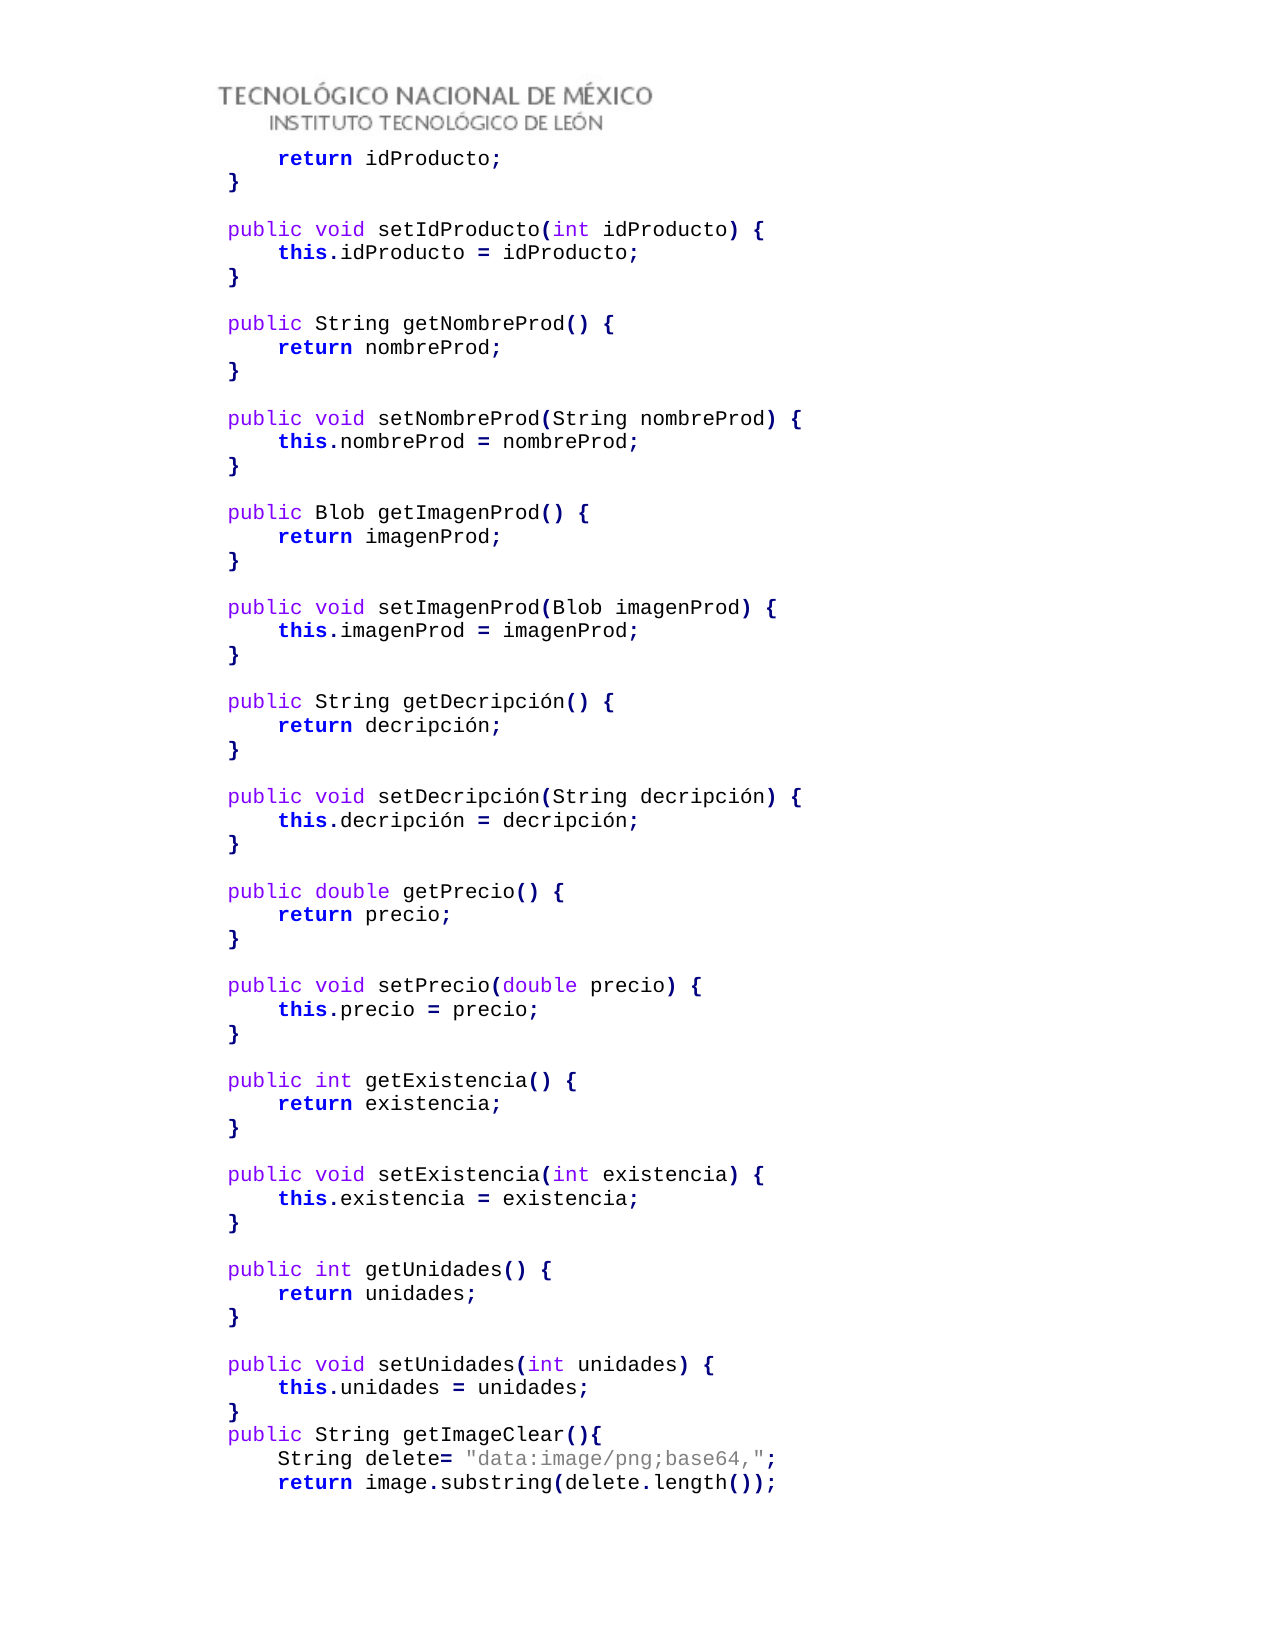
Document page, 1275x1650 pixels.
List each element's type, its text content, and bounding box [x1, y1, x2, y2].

text } [177, 455, 1098, 479]
text this.idProducto = idProducto; [177, 242, 1098, 266]
text public String getDecripción() { [177, 691, 1098, 715]
text public void setNombreProd(String nombreProd) { [177, 408, 1098, 431]
text return existencia; [177, 1093, 1098, 1117]
text this.unidades = unidades; [177, 1377, 1098, 1401]
text this.precio = precio; [177, 999, 1098, 1022]
text return image.substring(delete.length()); [177, 1472, 1098, 1495]
text public int getUnidades() { [177, 1259, 1098, 1283]
text } [177, 1401, 1098, 1424]
text public void setIdProducto(int idProducto) { [177, 218, 1098, 242]
text } [177, 360, 1098, 384]
text } [177, 644, 1098, 668]
text } [177, 928, 1098, 952]
text public void setPrecio(double precio) { [177, 975, 1098, 999]
text } [177, 1022, 1098, 1046]
text } [177, 171, 1098, 195]
text } [177, 1117, 1098, 1141]
text return decripción; [177, 715, 1098, 739]
text public void setExistencia(int existencia) { [177, 1164, 1098, 1188]
text } [177, 266, 1098, 289]
text } [177, 549, 1098, 573]
text return idProducto; [177, 148, 1098, 171]
text return nombreProd; [177, 337, 1098, 360]
text } [177, 739, 1098, 762]
text this.existencia = existencia; [177, 1188, 1098, 1212]
text public void setUnidades(int unidades) { [177, 1353, 1098, 1377]
text } [177, 1212, 1098, 1235]
text public String getNombreProd() { [177, 313, 1098, 337]
text public String getImageClear(){ [177, 1424, 1098, 1448]
text } [177, 1306, 1098, 1330]
text return precio; [177, 904, 1098, 928]
text this.nombreProd = nombreProd; [177, 431, 1098, 455]
text this.decripción = decripción; [177, 810, 1098, 833]
text String delete= "data:image/png;base64,"; [177, 1448, 1098, 1472]
text return unidades; [177, 1283, 1098, 1306]
text return imagenProd; [177, 526, 1098, 549]
text this.imagenProd = imagenProd; [177, 621, 1098, 644]
picture [177, 73, 696, 143]
text public void setDecripción(String decripción) { [177, 786, 1098, 810]
text public Blob getImagenProd() { [177, 502, 1098, 526]
text } [177, 833, 1098, 857]
text public int getExistencia() { [177, 1070, 1098, 1093]
text public double getPrecio() { [177, 881, 1098, 904]
text public void setImagenProd(Blob imagenProd) { [177, 597, 1098, 621]
